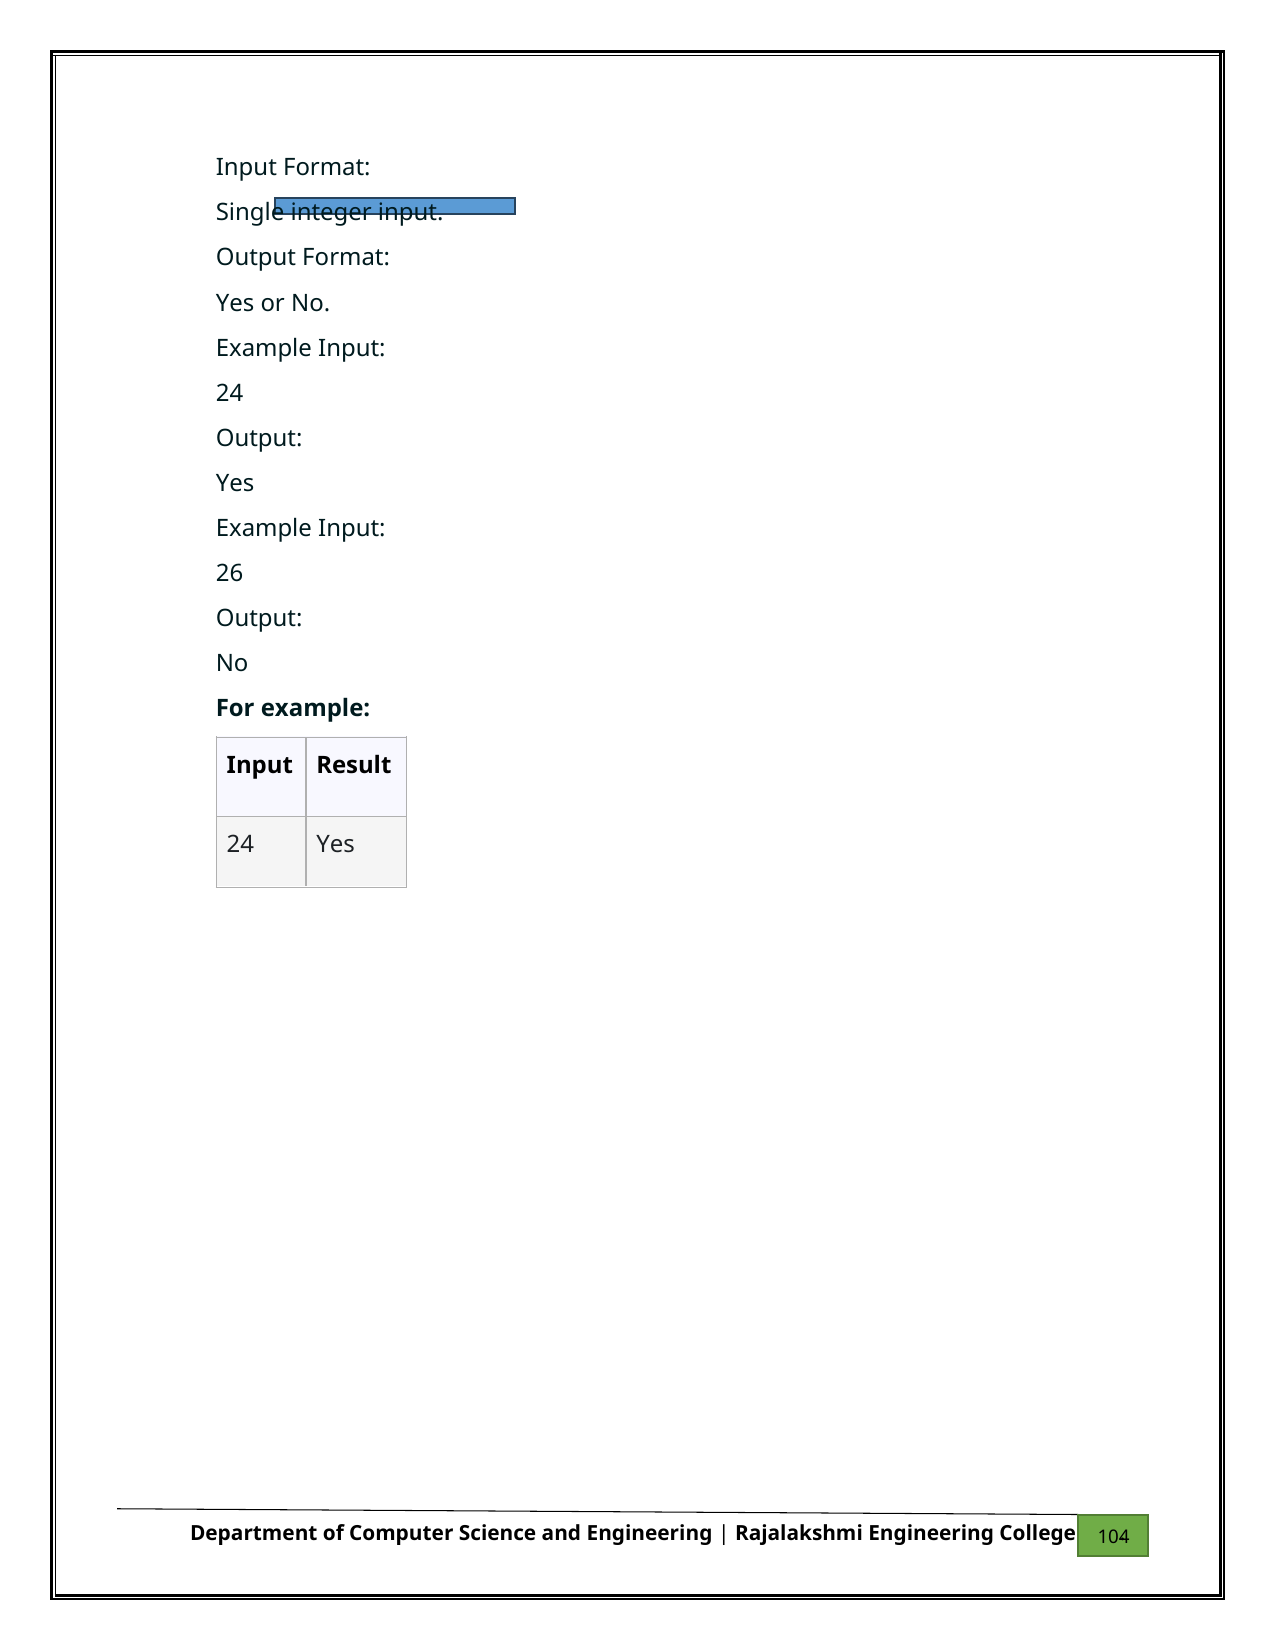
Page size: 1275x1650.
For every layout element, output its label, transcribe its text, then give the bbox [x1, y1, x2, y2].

text 24 [216, 376, 1125, 408]
text For example: [216, 691, 1125, 724]
text Input Format: [216, 150, 1125, 183]
text Example Input: [216, 511, 1125, 543]
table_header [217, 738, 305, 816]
text Single integer input. [216, 195, 1125, 228]
text Output: [216, 601, 1125, 634]
text Example Input: [216, 330, 1125, 363]
text No [216, 646, 1125, 679]
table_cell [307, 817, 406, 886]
text Yes or No. [216, 285, 1125, 318]
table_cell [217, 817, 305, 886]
text Output: [216, 421, 1125, 453]
text 26 [216, 556, 1125, 588]
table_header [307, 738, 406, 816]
text Yes [216, 466, 1125, 498]
text Output Format: [216, 240, 1125, 273]
